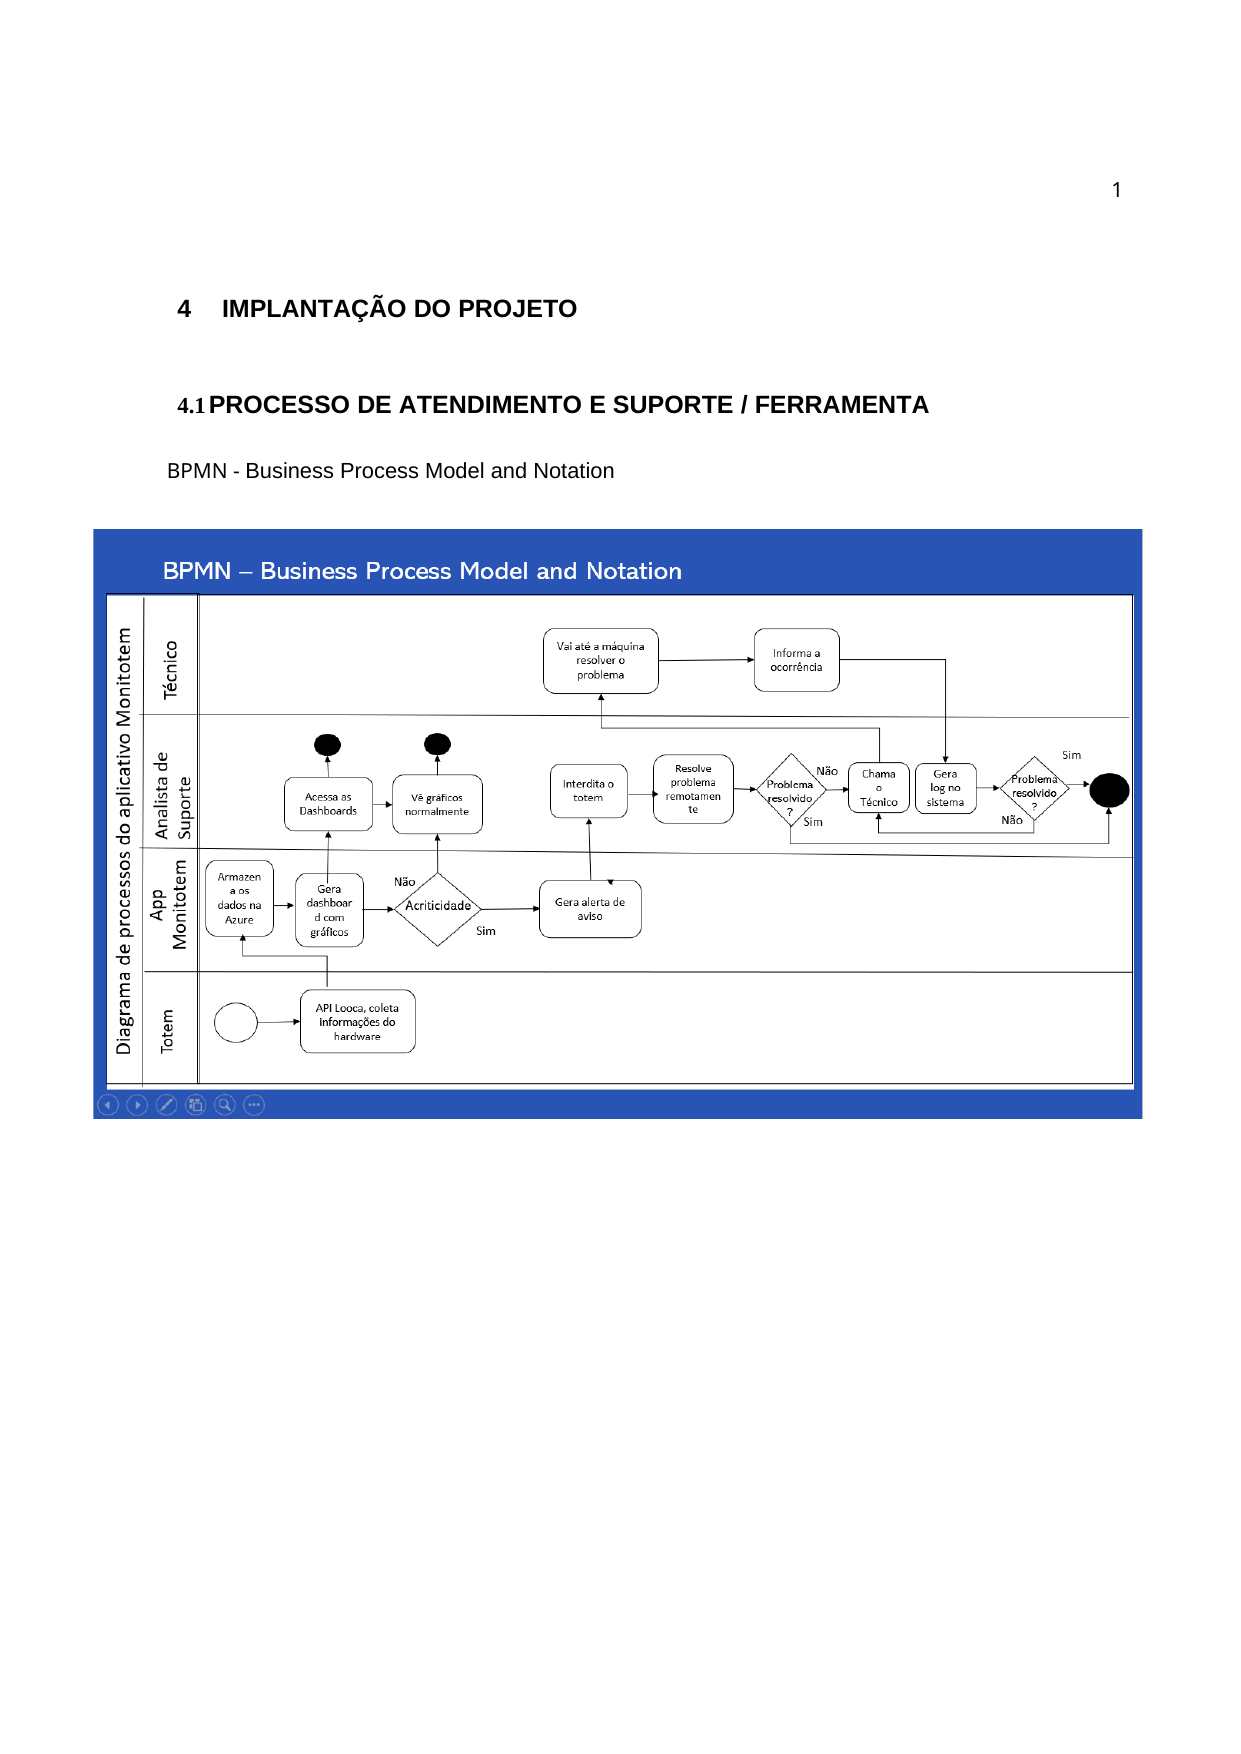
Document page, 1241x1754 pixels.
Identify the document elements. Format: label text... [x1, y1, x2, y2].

subtitle PROCESSO DE ATENDIMENTO E SUPORTE / FERRAMENTA [177, 390, 1215, 419]
picture [93, 529, 1143, 1119]
text 1 [167, 175, 1123, 204]
text BPMN - Business Process Model and Notation [167, 456, 1215, 484]
subtitle IMPLANTAÇÃO DO PROJETO [177, 294, 1215, 323]
